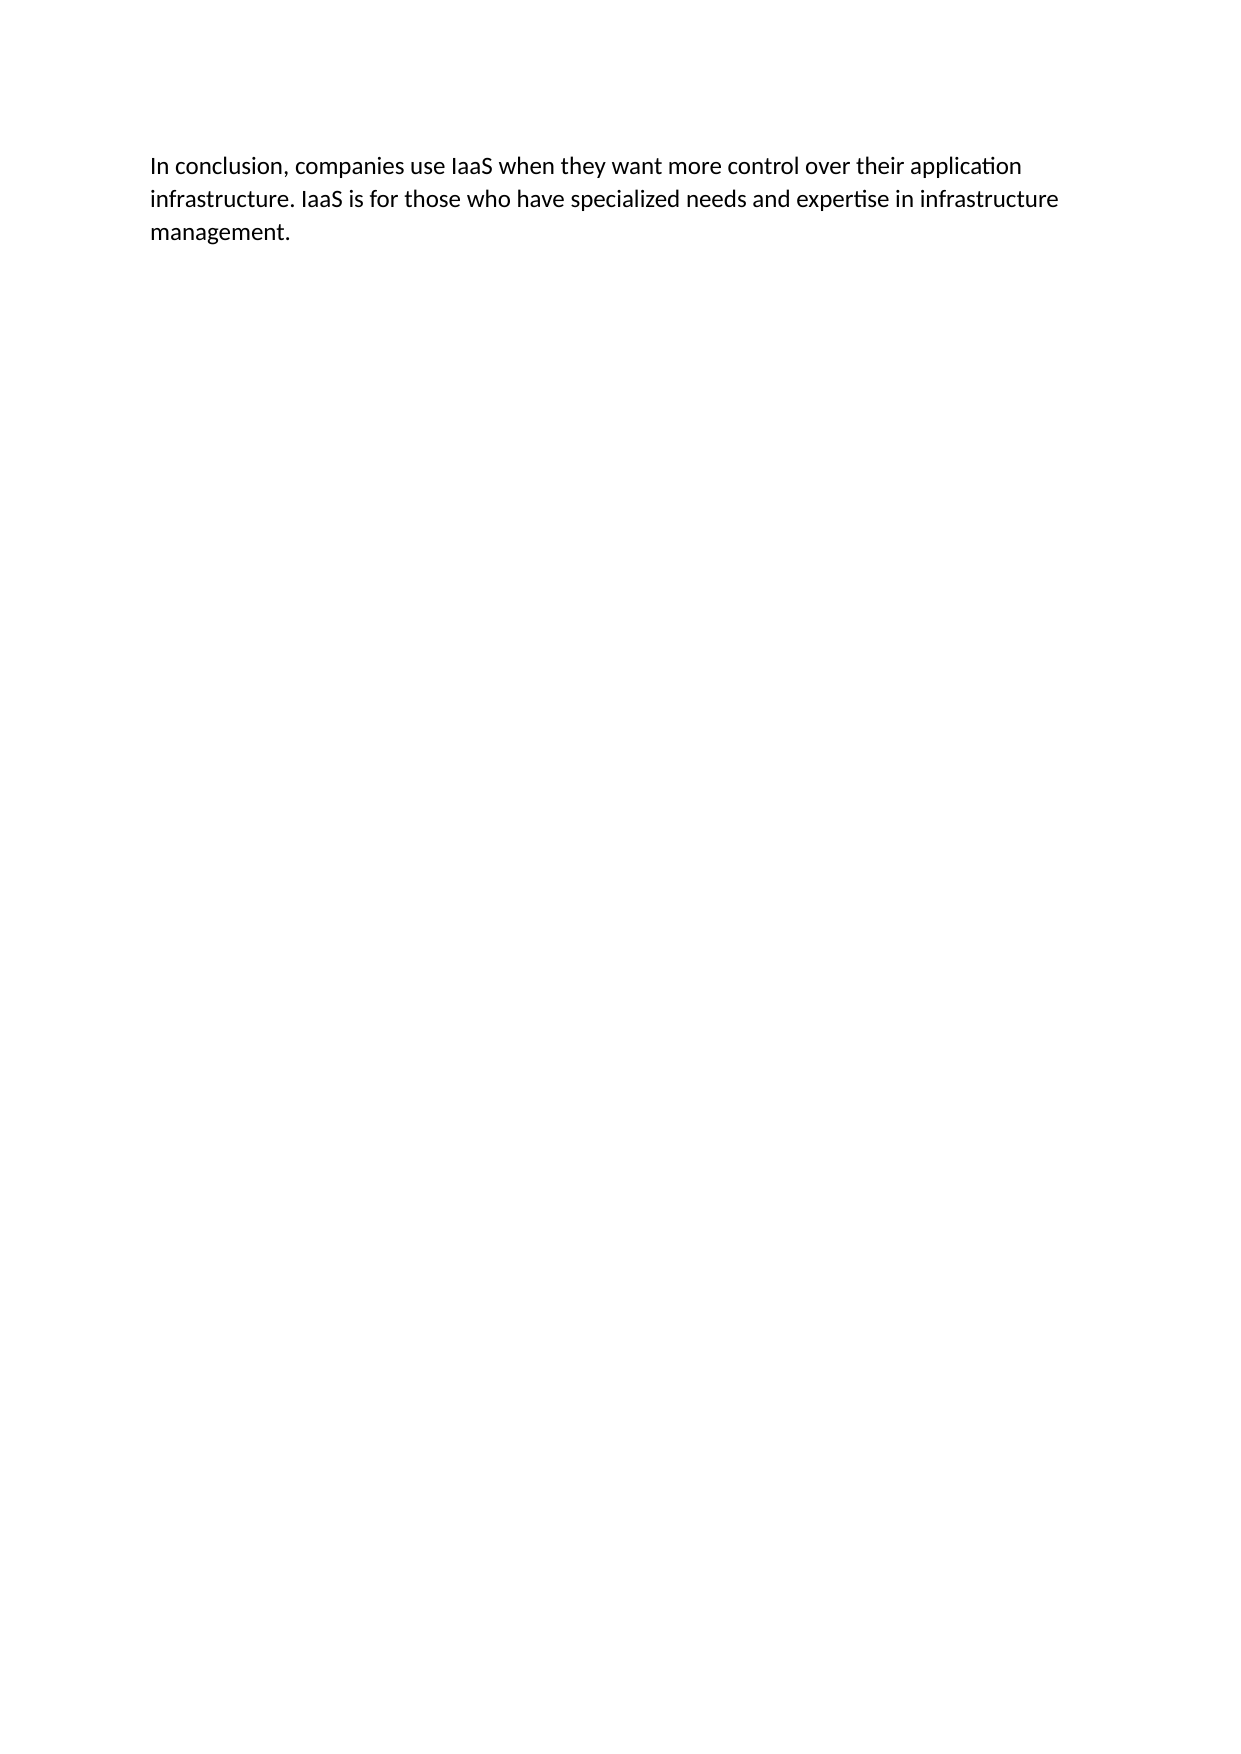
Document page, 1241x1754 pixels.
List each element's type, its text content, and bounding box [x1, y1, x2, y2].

text In conclusion, companies use IaaS when they want more control over their application infrastructure. IaaS is for those who have specialized needs and expertise in infrastructure management. [150, 150, 1090, 246]
